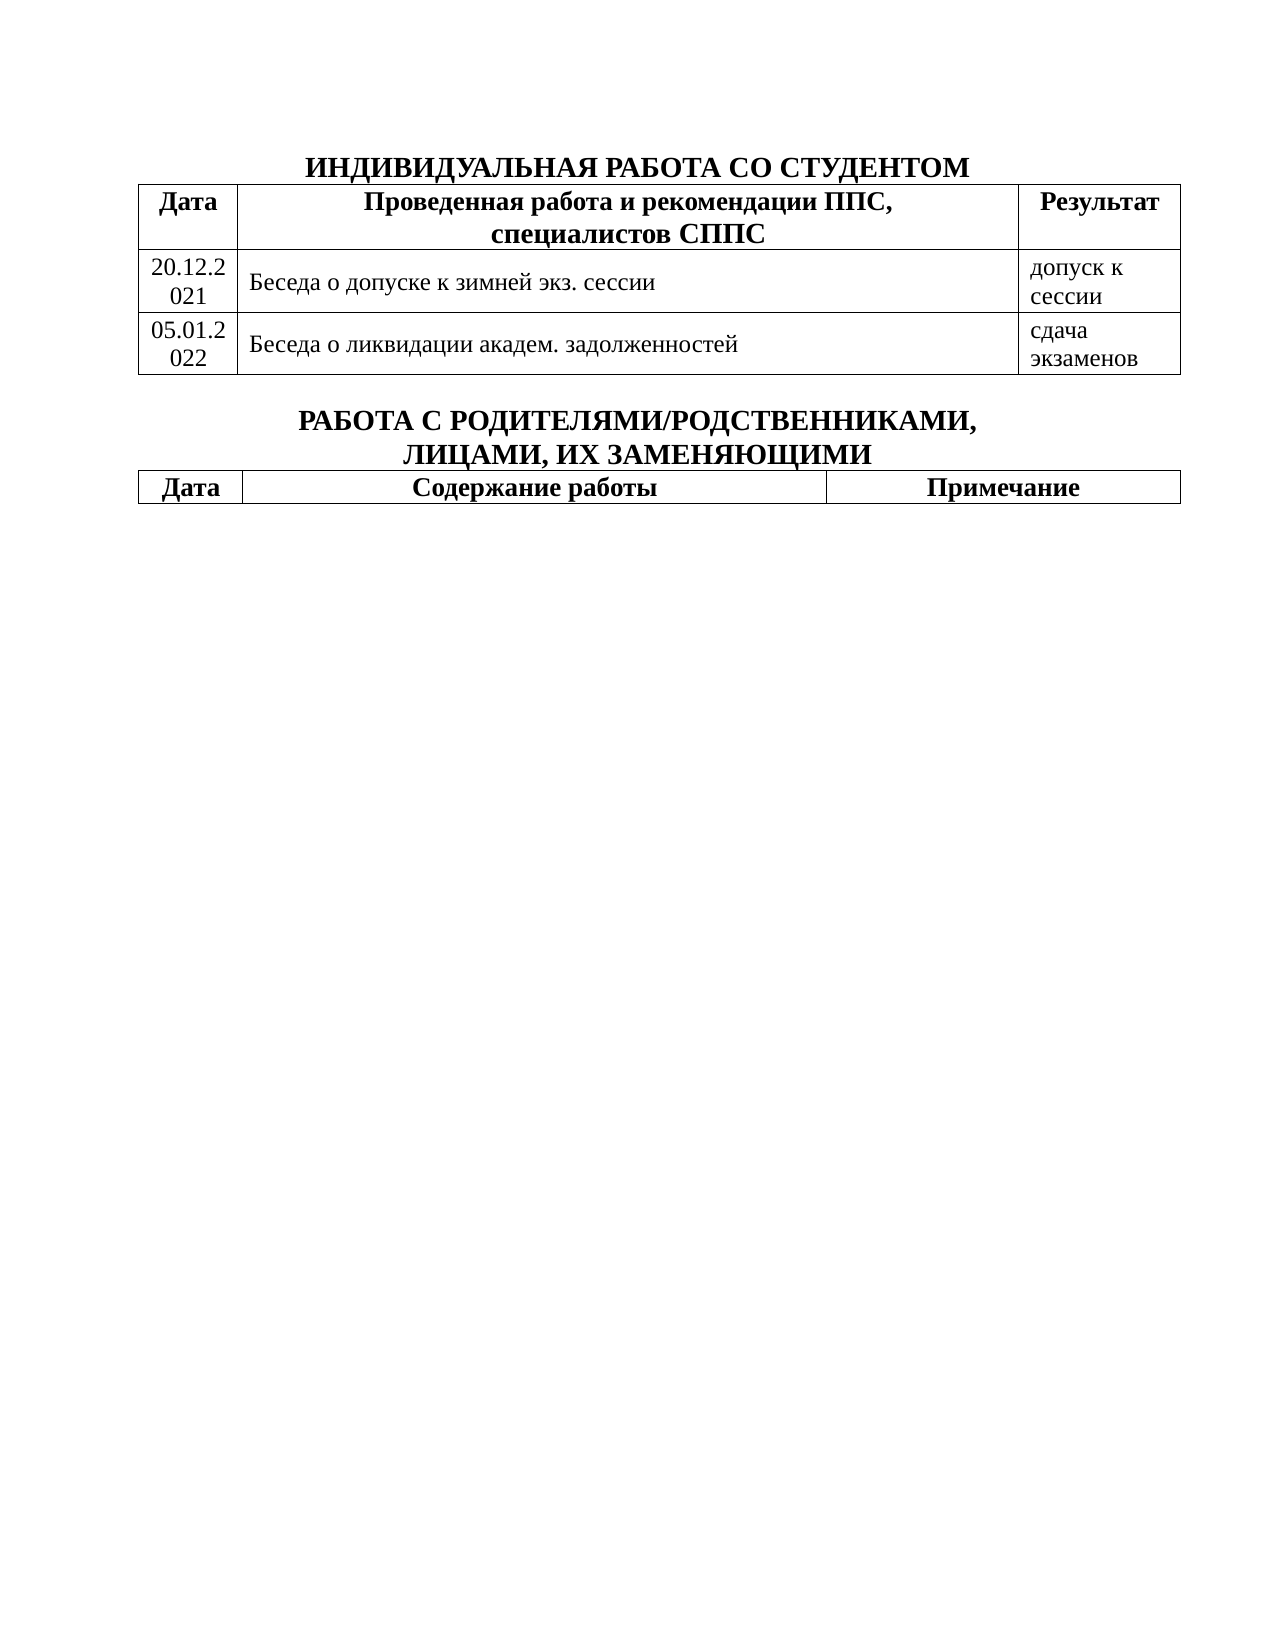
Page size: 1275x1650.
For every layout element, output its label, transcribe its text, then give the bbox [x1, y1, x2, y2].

table_cell 05.01.2022 [139, 313, 237, 374]
table_cell 20.12.2021 [139, 250, 237, 312]
table_cell Беседа о ликвидации академ. задолженностей [238, 313, 1018, 374]
table_cell сдача экзаменов [1019, 313, 1180, 374]
table_header Содержание работы [243, 478, 826, 509]
table_header Дата [139, 185, 237, 249]
table_header Примечание [827, 478, 1180, 509]
text РАБОТА С РОДИТЕЛЯМИ/РОДСТВЕННИКАМИ, ЛИЦАМИ, ИХ ЗАМЕНЯЮЩИМИ [150, 409, 1125, 476]
table_header Дата [139, 478, 242, 509]
text ИНДИВИДУАЛЬНАЯ РАБОТА СО СТУДЕНТОМ [150, 150, 1125, 183]
table_header Результат [1019, 185, 1180, 249]
table_cell Беседа о допуске к зимней экз. сессии [238, 250, 1018, 312]
table_cell допуск к сессии [1019, 250, 1180, 312]
table_header Проведенная работа и рекомендации ППС, специалистов СППС [238, 185, 1018, 249]
